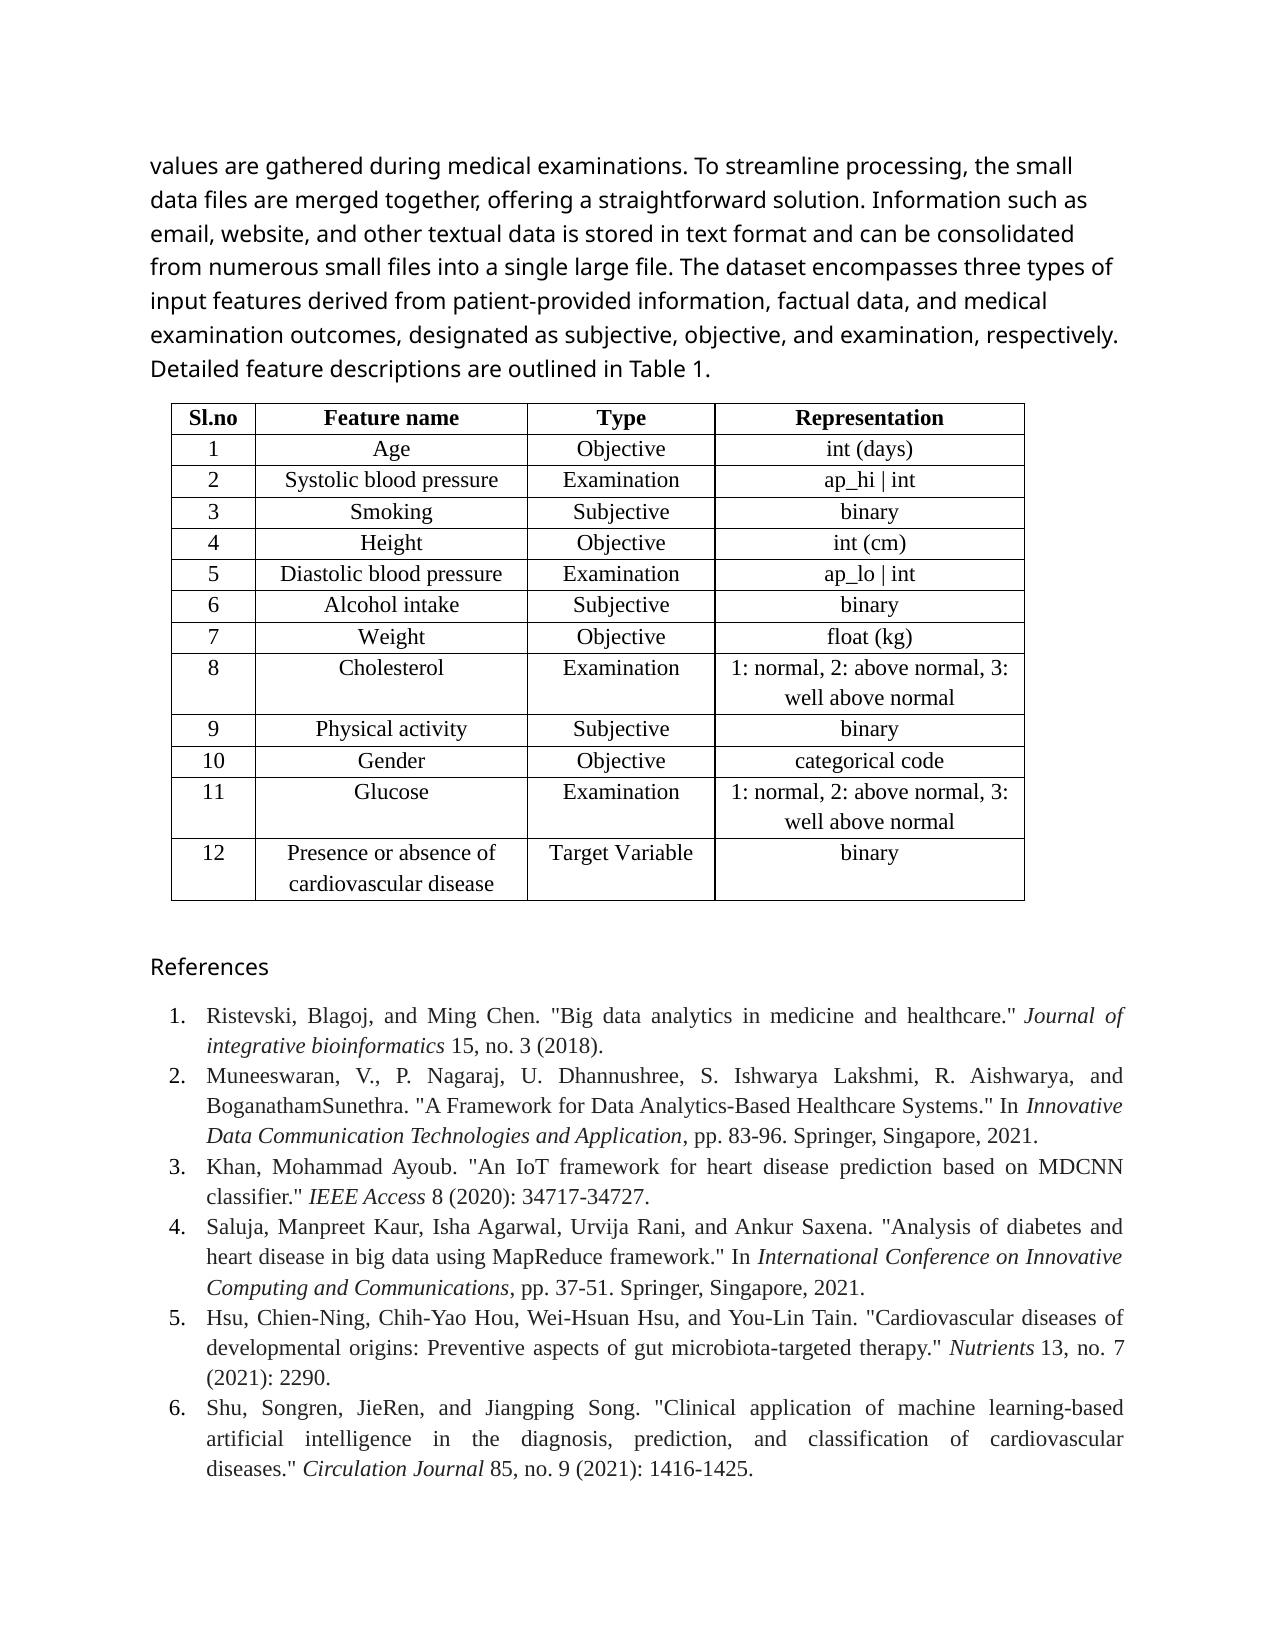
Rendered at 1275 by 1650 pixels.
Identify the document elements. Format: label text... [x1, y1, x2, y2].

list Saluja, Manpreet Kaur, Isha Agarwal, Urvija Rani, and Ankur Saxena. "Analysis of diabetes and heart disease in big data using MapReduce framework." In International Conference on Innovative Computing and Communications, pp. 37-51. Springer, Singapore, 2021. [169, 1213, 1125, 1300]
table_cell binary [716, 715, 1024, 746]
table_cell ap_lo | int [716, 560, 1024, 590]
table_cell 6 [172, 591, 255, 622]
table_cell 1: normal, 2: above normal, 3: well above normal [716, 778, 1024, 838]
table_cell binary [716, 591, 1024, 622]
table_cell 1: normal, 2: above normal, 3: well above normal [716, 654, 1024, 714]
table_cell Age [256, 435, 527, 465]
table_cell ap_hi | int [716, 466, 1024, 497]
table_cell Examination [528, 560, 714, 590]
table_cell 10 [172, 747, 255, 777]
list Muneeswaran, V., P. Nagaraj, U. Dhannushree, S. Ishwarya Lakshmi, R. Aishwarya, and BoganathamSunethra. "A Framework for Data Analytics-Based Healthcare Systems." In Innovative Data Communication Technologies and Application, pp. 83-96. Springer, Singapore, 2021. [169, 1062, 1125, 1149]
table_cell Subjective [528, 498, 714, 528]
table_cell Examination [528, 466, 714, 497]
table_cell Weight [256, 623, 527, 653]
table_cell 3 [172, 498, 255, 528]
table_cell Height [256, 529, 527, 559]
table_cell Target Variable [528, 839, 714, 900]
table_cell Examination [528, 778, 714, 838]
table_cell 11 [172, 778, 255, 838]
table_cell Alcohol intake [256, 591, 527, 622]
table_cell 12 [172, 839, 255, 900]
table_cell Diastolic blood pressure [256, 560, 527, 590]
table_cell 7 [172, 623, 255, 653]
table_cell 8 [172, 654, 255, 714]
table_cell Objective [528, 435, 714, 465]
text References [150, 951, 1125, 982]
table_cell Glucose [256, 778, 527, 838]
table_cell Systolic blood pressure [256, 466, 527, 497]
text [150, 150, 1125, 384]
list Shu, Songren, JieRen, and Jiangping Song. "Clinical application of machine learning-based artificial intelligence in the diagnosis, prediction, and classification of cardiovascular diseases." Circulation Journal 85, no. 9 (2021): 1416-1425. [169, 1394, 1125, 1481]
table_cell float (kg) [716, 623, 1024, 653]
table_cell Physical activity [256, 715, 527, 746]
table_header Sl.no [172, 404, 255, 434]
table_cell Subjective [528, 591, 714, 622]
table_cell int (days) [716, 435, 1024, 465]
table_cell categorical code [716, 747, 1024, 777]
table_header Type [528, 404, 714, 434]
table_header Representation [716, 404, 1024, 434]
table_cell Cholesterol [256, 654, 527, 714]
table_cell binary [716, 498, 1024, 528]
table_cell 4 [172, 529, 255, 559]
table_cell Objective [528, 623, 714, 653]
table_cell Objective [528, 747, 714, 777]
table_cell int (cm) [716, 529, 1024, 559]
table_cell Examination [528, 654, 714, 714]
list Khan, Mohammad Ayoub. "An IoT framework for heart disease prediction based on MDCNN classifier." IEEE Access 8 (2020): 34717-34727. [169, 1153, 1125, 1209]
table_cell 1 [172, 435, 255, 465]
table_cell 9 [172, 715, 255, 746]
table_cell 2 [172, 466, 255, 497]
table_cell Gender [256, 747, 527, 777]
list Ristevski, Blagoj, and Ming Chen. "Big data analytics in medicine and healthcare." Journal of integrative bioinformatics 15, no. 3 (2018). [169, 1002, 1125, 1058]
list Hsu, Chien-Ning, Chih-Yao Hou, Wei-Hsuan Hsu, and You-Lin Tain. "Cardiovascular diseases of developmental origins: Preventive aspects of gut microbiota-targeted therapy." Nutrients 13, no. 7 (2021): 2290. [169, 1304, 1125, 1391]
table_cell Objective [528, 529, 714, 559]
table_cell Smoking [256, 498, 527, 528]
table_cell 5 [172, 560, 255, 590]
table_cell binary [716, 839, 1024, 900]
table_header Feature name [256, 404, 527, 434]
table_cell Presence or absence of cardiovascular disease [256, 839, 527, 900]
table_cell Subjective [528, 715, 714, 746]
